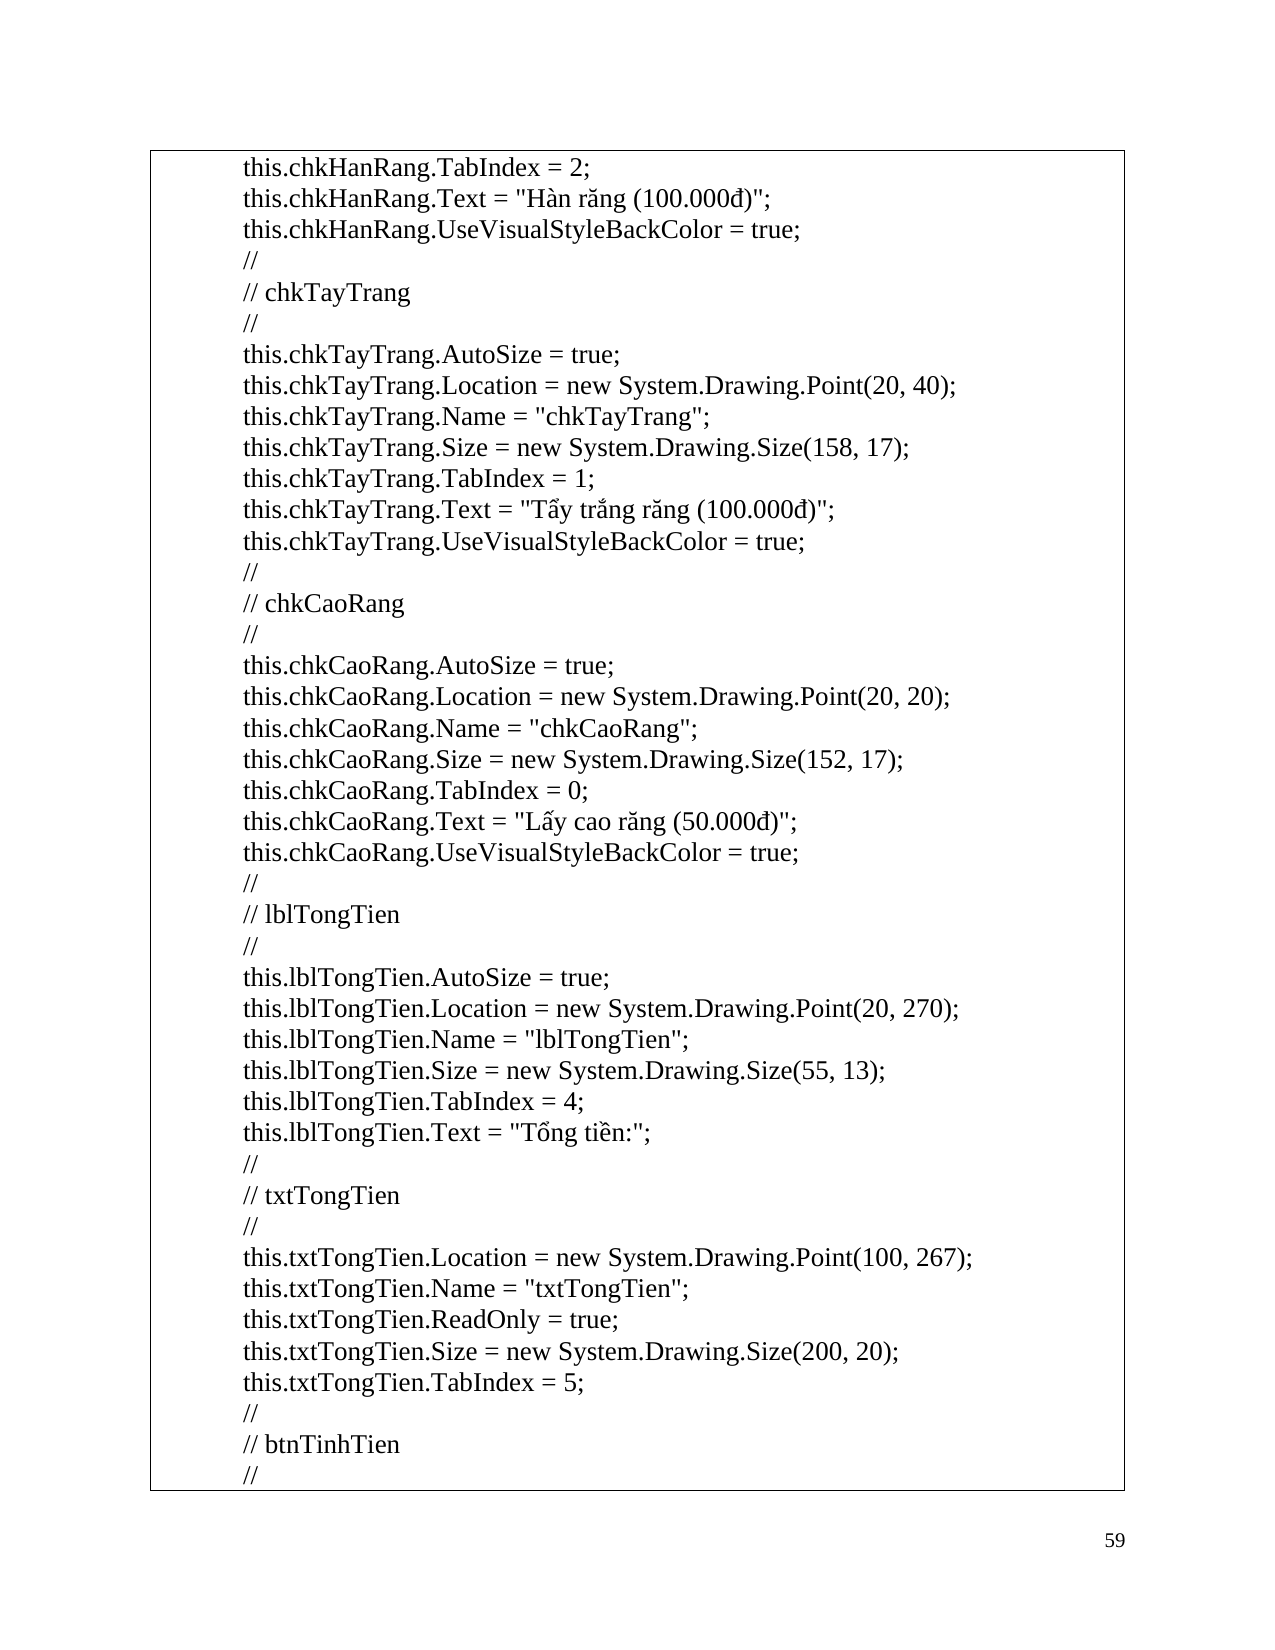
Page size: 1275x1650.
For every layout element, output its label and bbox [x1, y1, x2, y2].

table_header [151, 151, 1124, 1490]
